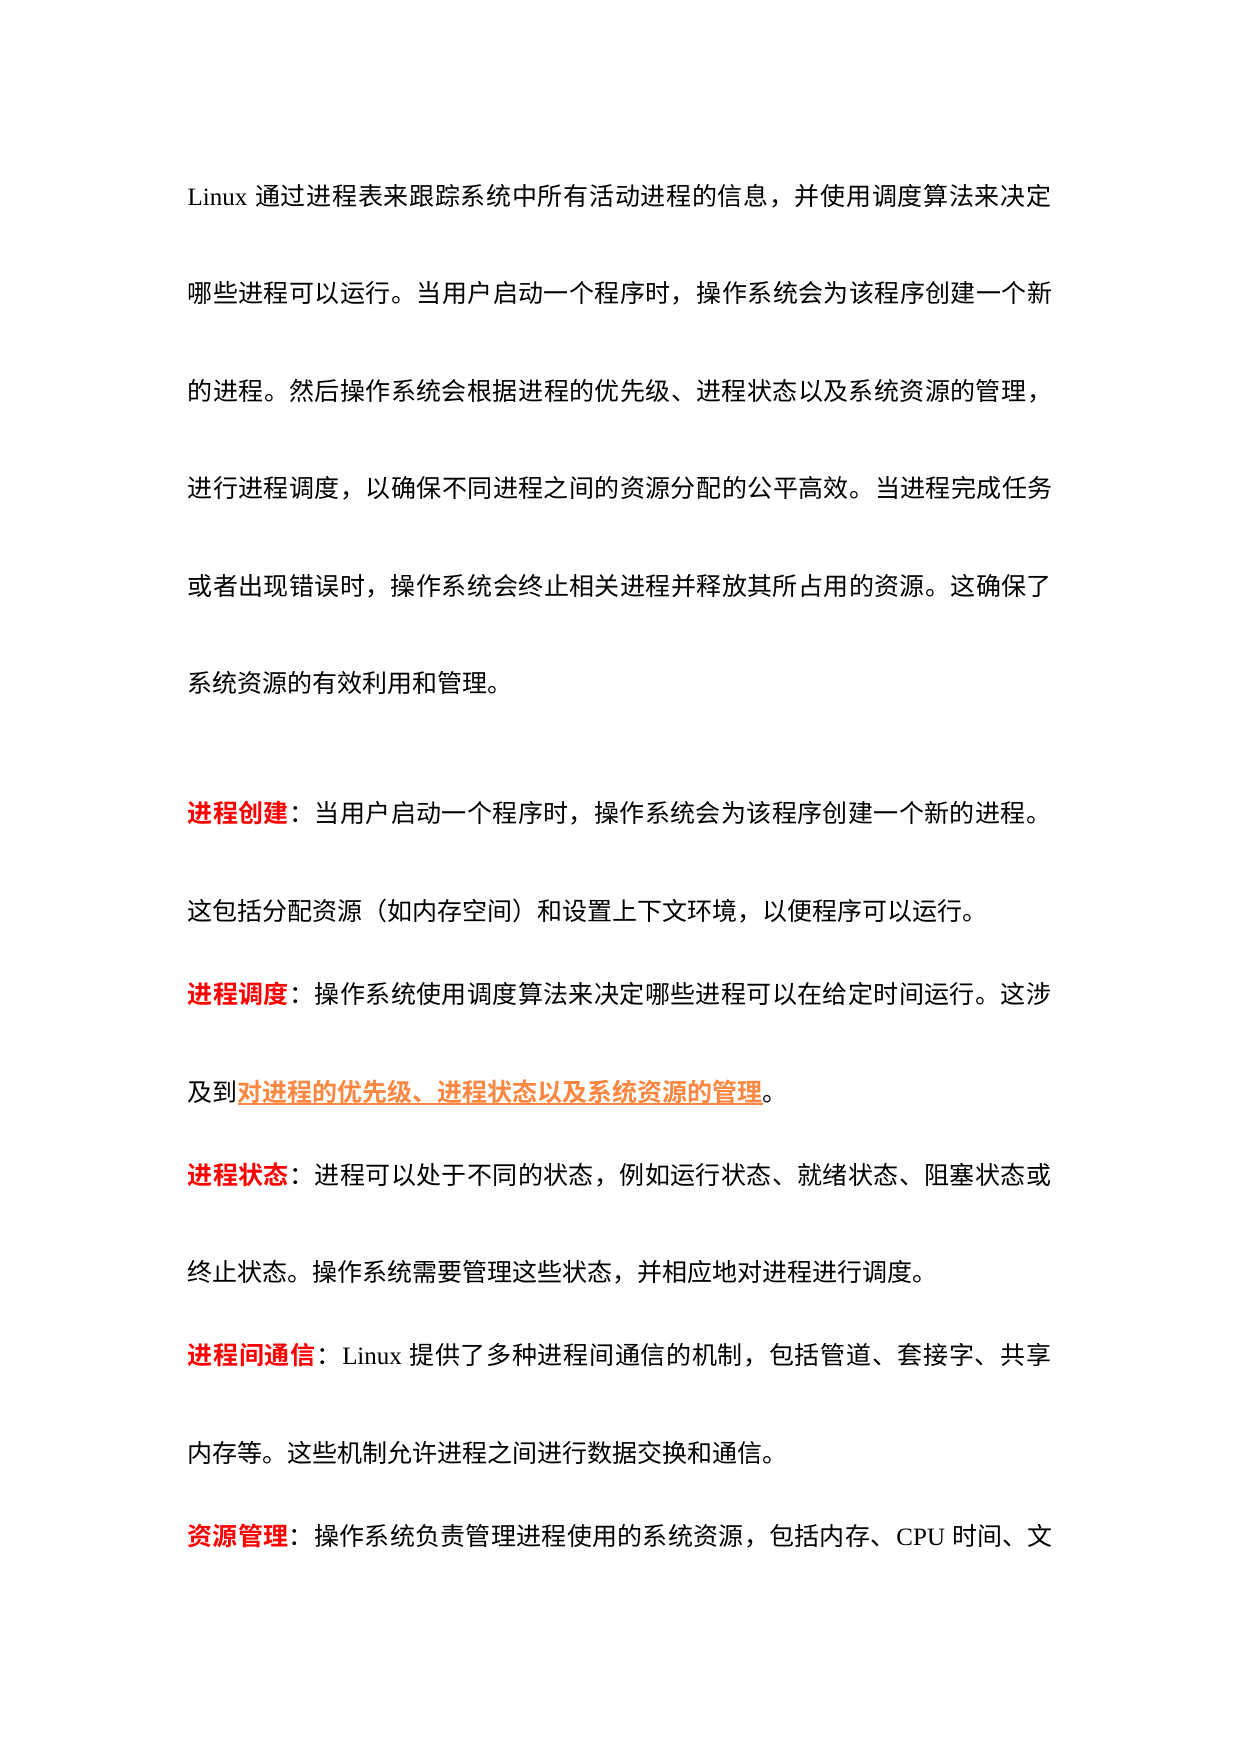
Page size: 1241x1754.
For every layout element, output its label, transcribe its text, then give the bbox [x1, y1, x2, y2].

text Linux 通过进程表来跟踪系统中所有活动进程的信息，并使用调度算法来决定哪些进程可以运行。当用户启动一个程序时，操作系统会为该程序创建一个新的进程。然后操作系统会根据进程的优先级、进程状态以及系统资源的管理，进行进程调度，以确保不同进程之间的资源分配的公平高效。当进程完成任务或者出现错误时，操作系统会终止相关进程并释放其所占用的资源。这确保了系统资源的有效利用和管理。 [187, 162, 1053, 714]
text 进程创建：当用户启动一个程序时，操作系统会为该程序创建一个新的进程。这包括分配资源（如内存空间）和设置上下文环境，以便程序可以运行。 [187, 779, 1053, 942]
text 进程状态：进程可以处于不同的状态，例如运行状态、就绪状态、阻塞状态或终止状态。操作系统需要管理这些状态，并相应地对进程进行调度。 [187, 1141, 1053, 1303]
text 进程间通信：Linux 提供了多种进程间通信的机制，包括管道、套接字、共享内存等。这些机制允许进程之间进行数据交换和通信。 [187, 1321, 1053, 1484]
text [187, 1502, 1053, 1567]
text 进程调度：操作系统使用调度算法来决定哪些进程可以在给定时间运行。这涉及到对进程的优先级、进程状态以及系统资源的管理。 [187, 960, 1053, 1123]
